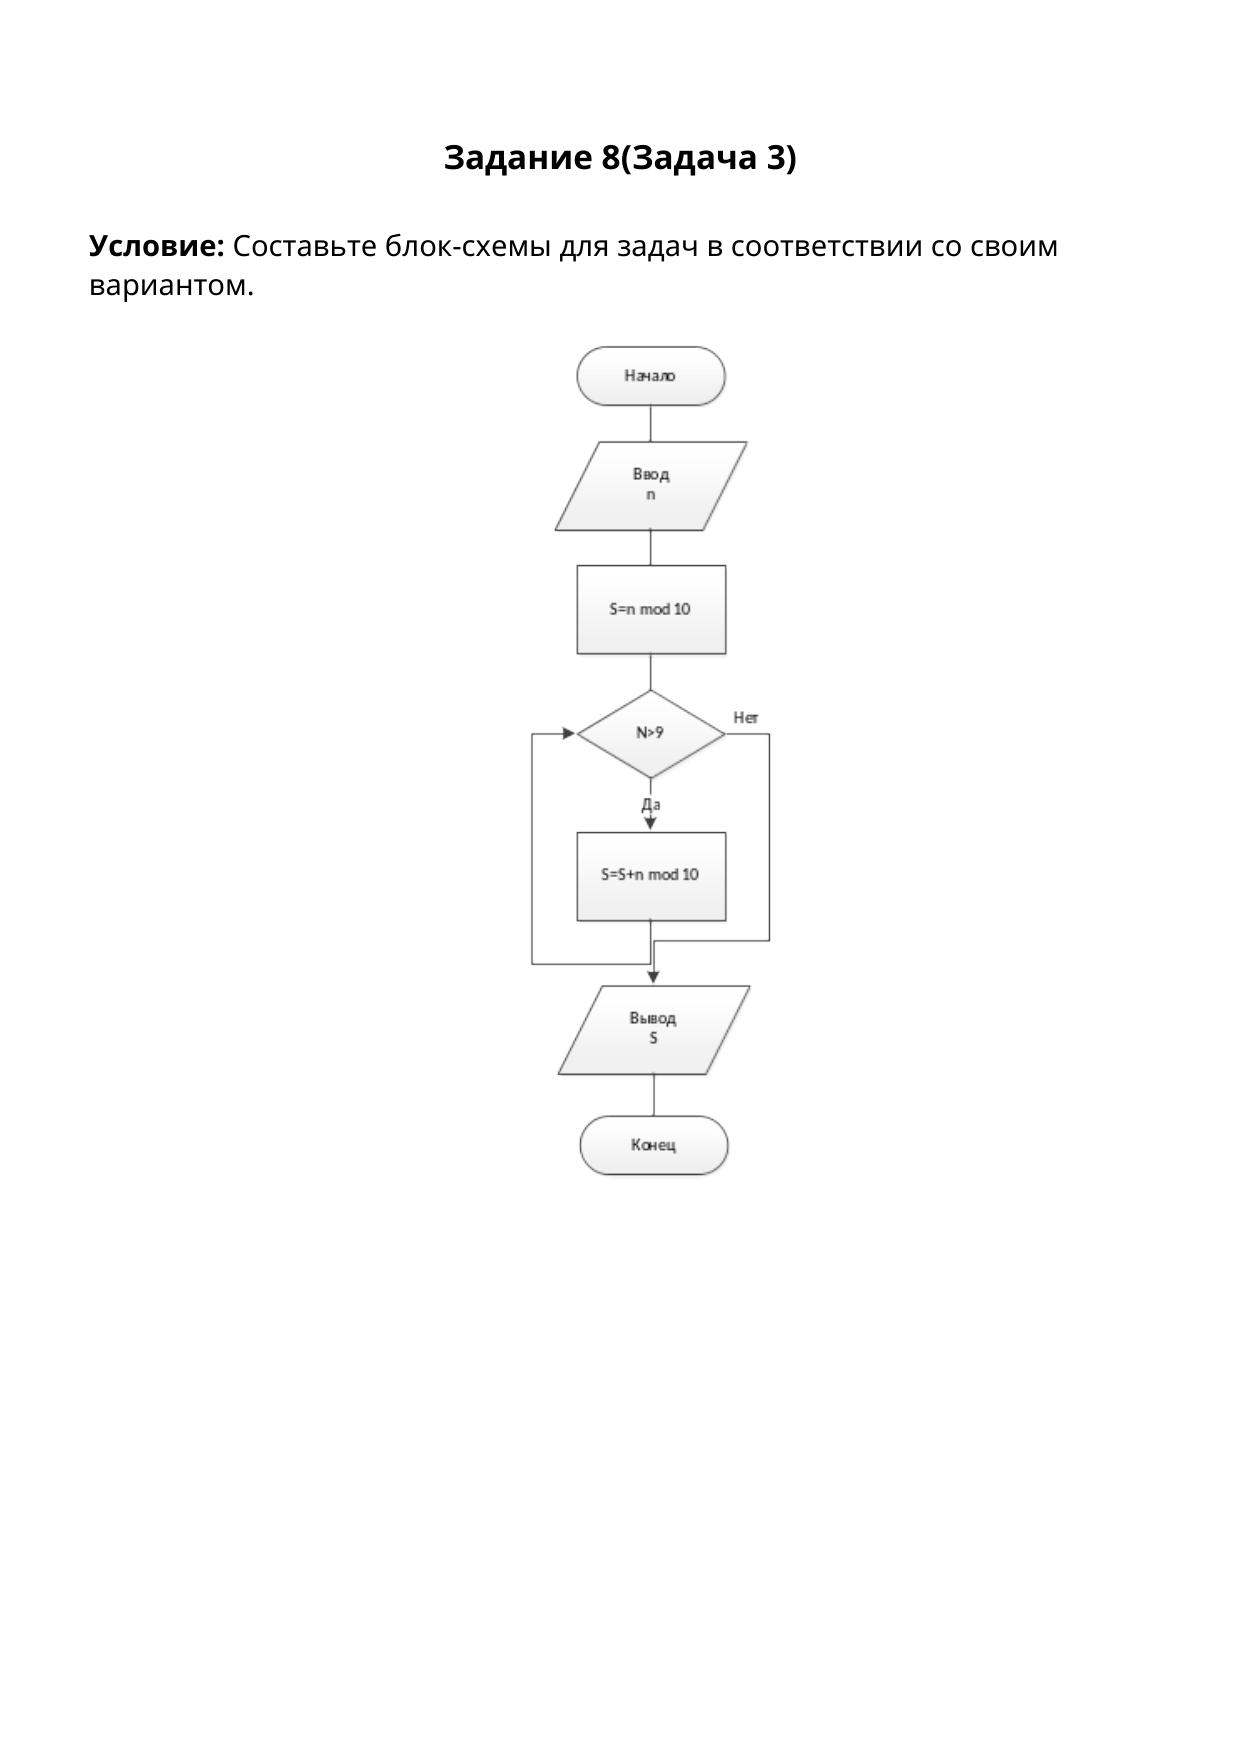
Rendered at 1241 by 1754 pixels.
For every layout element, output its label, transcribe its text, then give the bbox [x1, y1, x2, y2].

text Условие: Составьте блок-схемы для задач в соответствии со своим вариантом. [89, 225, 1152, 304]
text Задание 8(Задача 3) [89, 134, 1152, 179]
